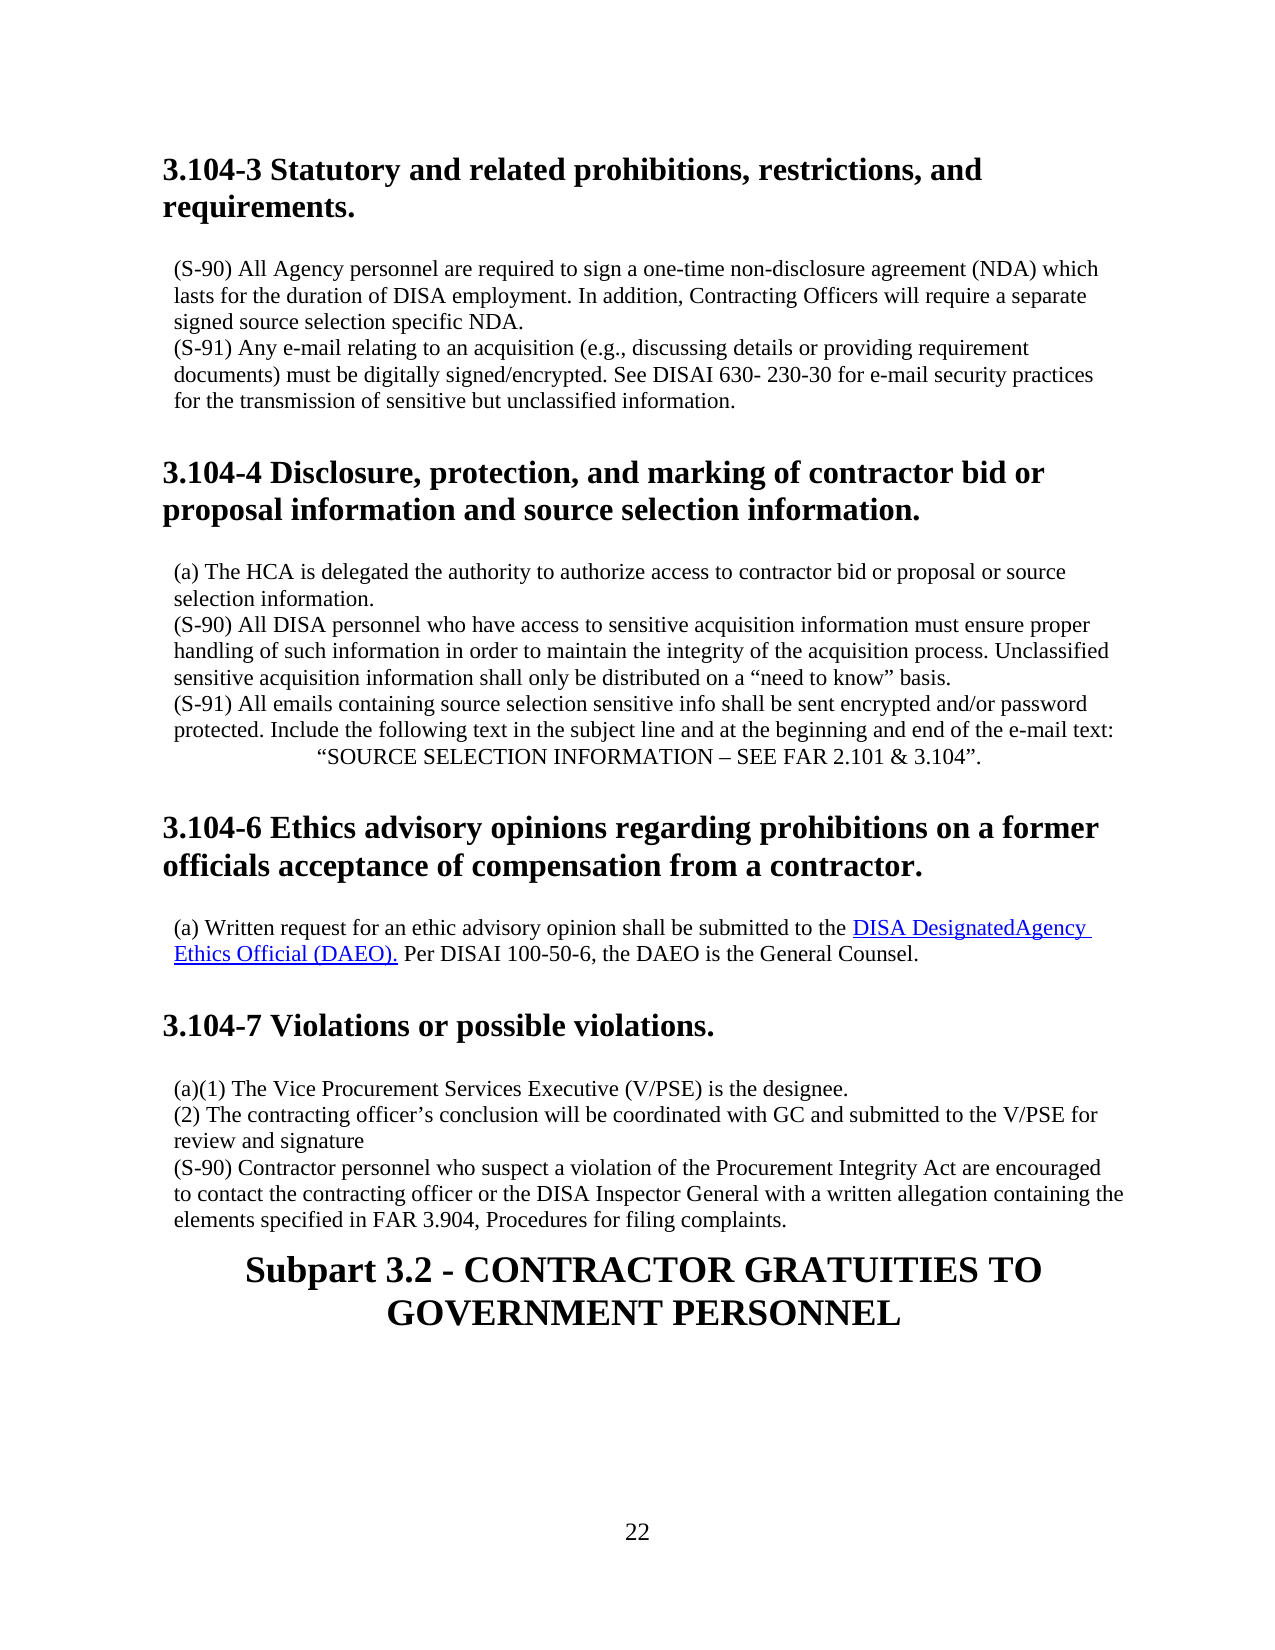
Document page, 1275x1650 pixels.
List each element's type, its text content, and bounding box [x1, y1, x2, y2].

text (a) Written request for an ethic advisory opinion shall be submitted to the DISA DesignatedAgency Ethics Official (DAEO). Per DISAI 100-50-6, the DAEO is the General Counsel. [163, 904, 1135, 977]
text (2) The contracting officer’s conclusion will be coordinated with GC and submitted to the V/PSE for review and signature [163, 1101, 1135, 1154]
text (S-90) All DISA personnel who have access to sensitive acquisition information must ensure proper handling of such information in order to maintain the integrity of the acquisition process. Unclassified sensitive acquisition information shall only be distributed on a “need to know” basis. [163, 611, 1135, 690]
subtitle 3.104-7 Violations or possible violations. [162, 1006, 1125, 1043]
text (S-90) Contractor personnel who suspect a violation of the Procurement Integrity Act are encouraged to contact the contracting officer or the DISA Inspector General with a written allegation containing the elements specified in FAR 3.904, Procedures for filing complaints. [163, 1154, 1135, 1243]
text (a) The HCA is delegated the authority to authorize access to contractor bid or proposal or source selection information. [163, 548, 1135, 611]
text (a)(1) The Vice Procurement Services Executive (V/PSE) is the designee. [163, 1064, 1135, 1101]
subtitle 3.104-3 Statutory and related prohibitions, restrictions, and requirements. [162, 150, 1125, 224]
subtitle Subpart 3.2 - CONTRACTOR GRATUITIES TO GOVERNMENT PERSONNEL [162, 1247, 1125, 1333]
subtitle 3.104-4 Disclosure, protection, and marking of contractor bid or proposal information and source selection information. [162, 453, 1125, 527]
text (S-91) All emails containing source selection sensitive info shall be sent encrypted and/or password protected. Include the following text in the subject line and at the beginning and end of the e-mail text: [163, 690, 1135, 743]
text (S-90) All Agency personnel are required to sign a one-time non-disclosure agreement (NDA) which lasts for the duration of DISA employment. In addition, Contracting Officers will require a separate signed source selection specific NDA. [163, 245, 1135, 334]
subtitle 3.104-6 Ethics advisory opinions regarding prohibitions on a former officials acceptance of compensation from a contractor. [162, 809, 1125, 883]
text “SOURCE SELECTION INFORMATION – SEE FAR 2.101 & 3.104”. [163, 743, 1135, 779]
text (S-91) Any e-mail relating to an acquisition (e.g., discussing details or providing requirement documents) must be digitally signed/encrypted. See DISAI 630- 230-30 for e-mail security practices for the transmission of sensitive but unclassified information. [163, 334, 1135, 424]
